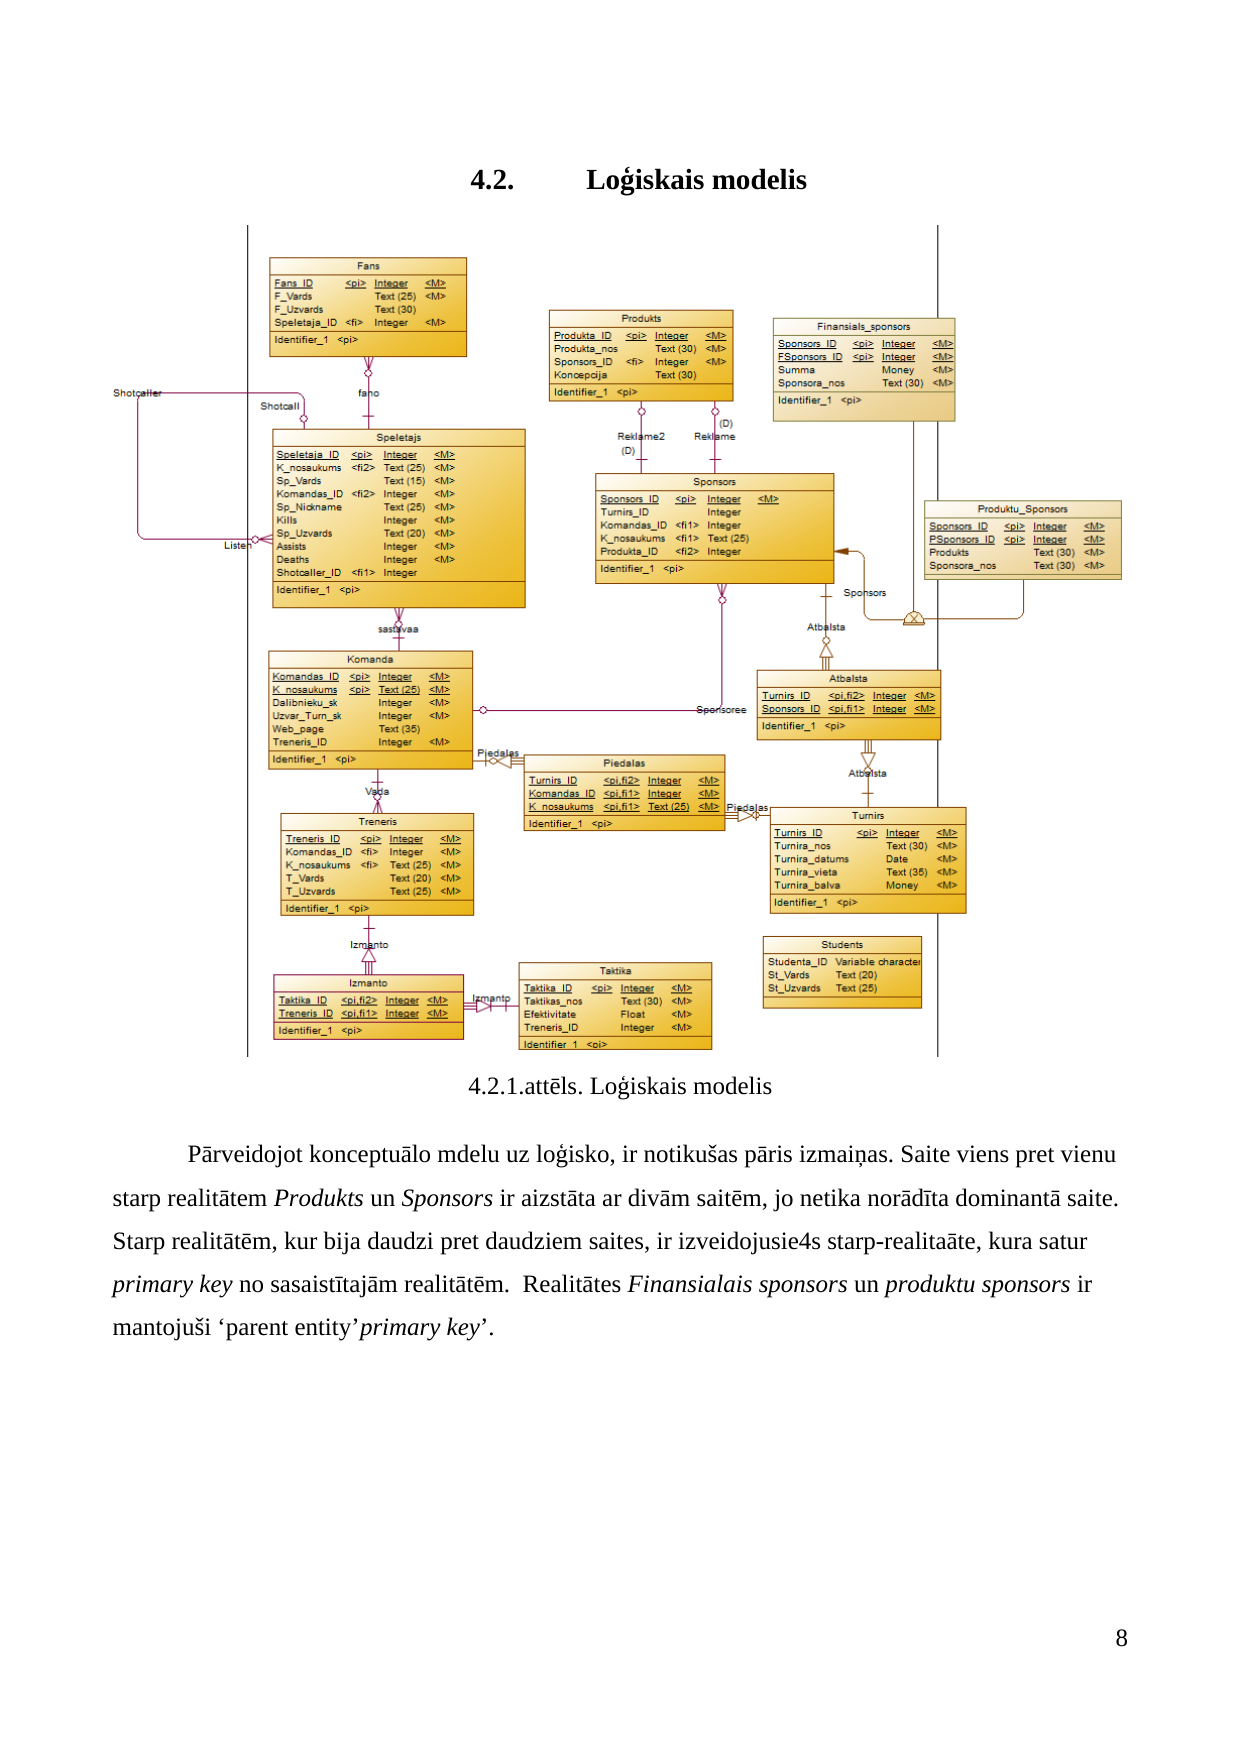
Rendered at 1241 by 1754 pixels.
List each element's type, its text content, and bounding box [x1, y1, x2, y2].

text 4.2.1.attēls. Loģiskais modelis [112, 1071, 1128, 1100]
subtitle Loģiskais modelis [150, 162, 1128, 196]
picture [112, 225, 1128, 1057]
text Pārveidojot konceptuālo mdelu uz loģisko, ir notikušas pāris izmaiņas. Saite viens pret vienu starp realitātem Produkts un Sponsors ir aizstāta ar divām saitēm, jo netika norādīta dominantā saite. Starp realitātēm, kur bija daudzi pret daudziem saites, ir izveidojusie4s starp-realitaāte, kura satur primary key no sasaistītajām realitātēm. Realitātes Finansialais sponsors un produktu sponsors ir mantojuši ‘parent entity’primary key’. [112, 1139, 1128, 1341]
